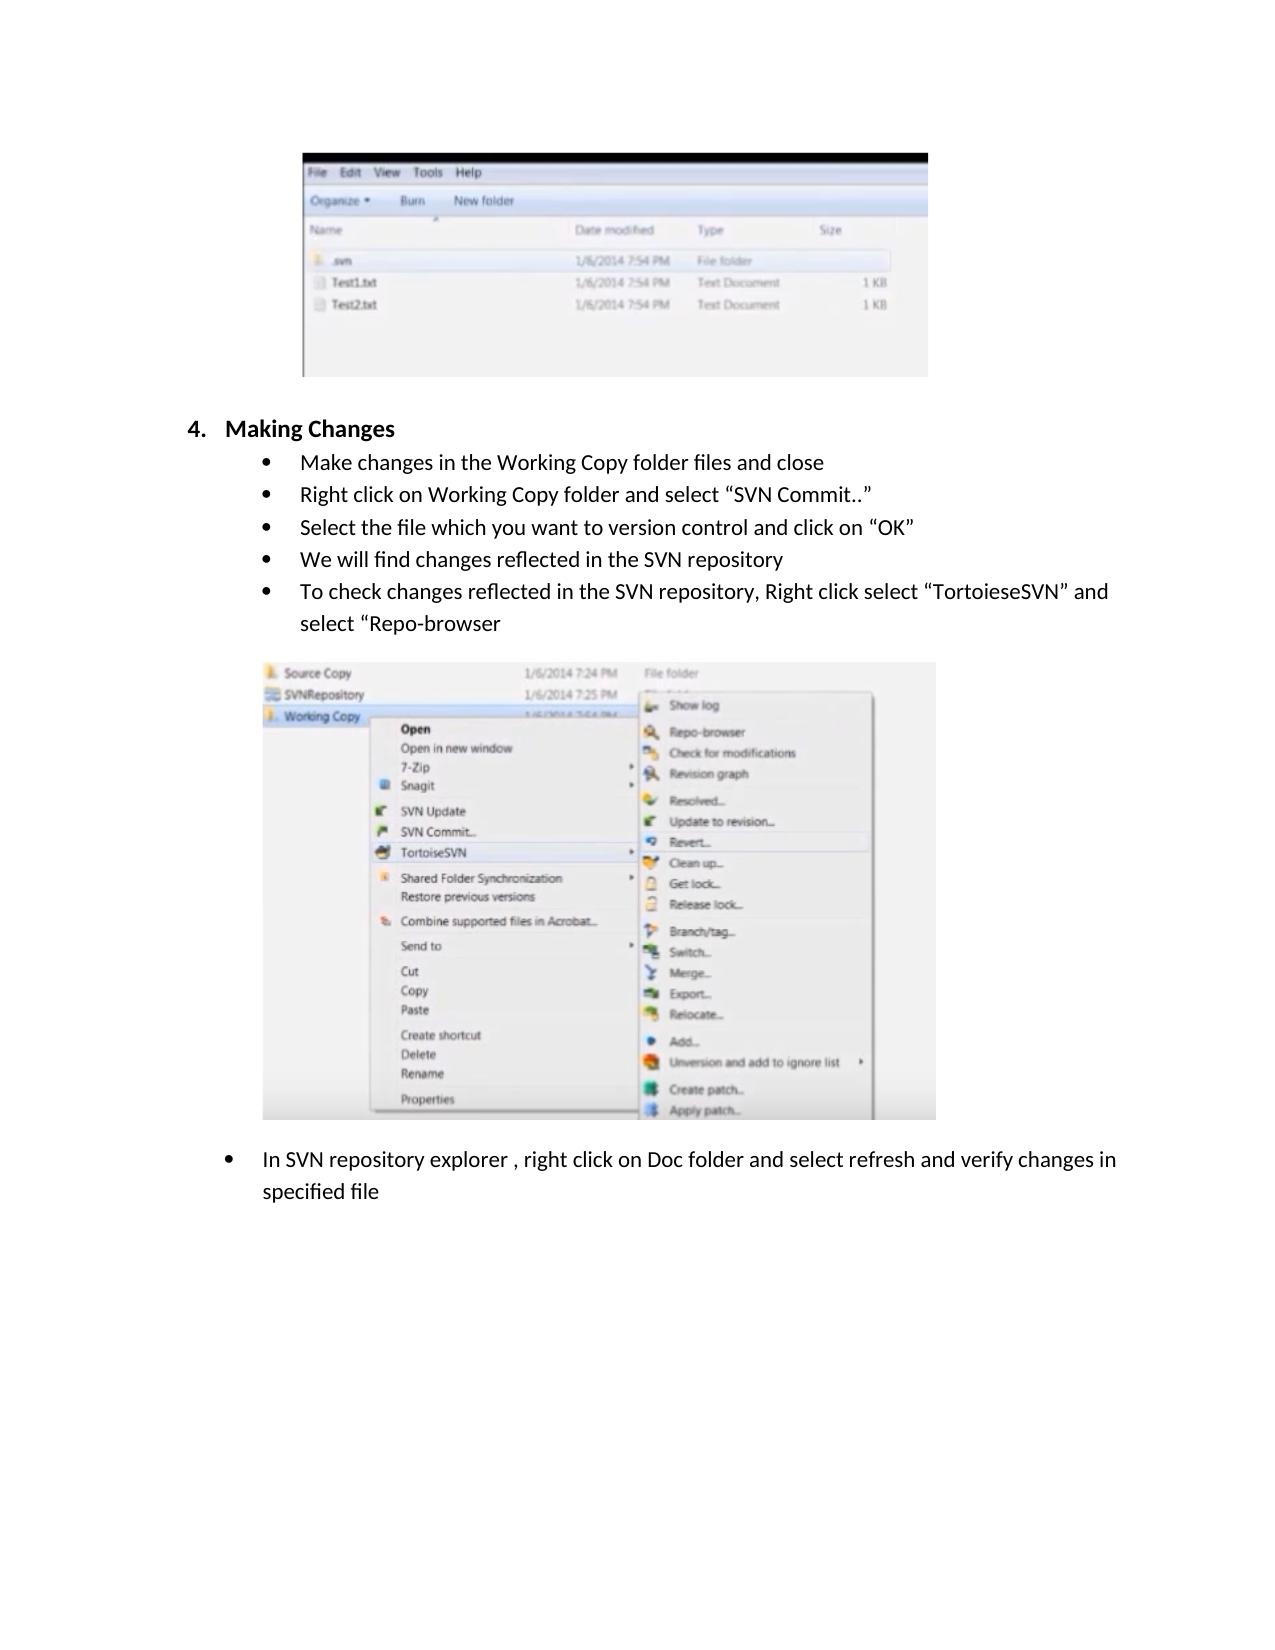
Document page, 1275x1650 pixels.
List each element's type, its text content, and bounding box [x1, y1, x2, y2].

list Making Changes [187, 413, 1125, 444]
list To check changes reflected in the SVN repository, Right click select “TortoieseSVN” and select “Repo-browser [262, 577, 1125, 637]
list Right click on Working Copy folder and select “SVN Commit..” [262, 480, 1125, 508]
picture [262, 662, 936, 1120]
list In SVN repository explorer , right click on Doc folder and select refresh and verify changes in specified file [225, 1145, 1125, 1205]
list Make changes in the Working Copy folder files and close [262, 448, 1125, 476]
list We will find changes reflected in the SVN repository [262, 545, 1125, 573]
picture [300, 150, 929, 377]
list Select the file which you want to version control and click on “OK” [262, 513, 1125, 541]
